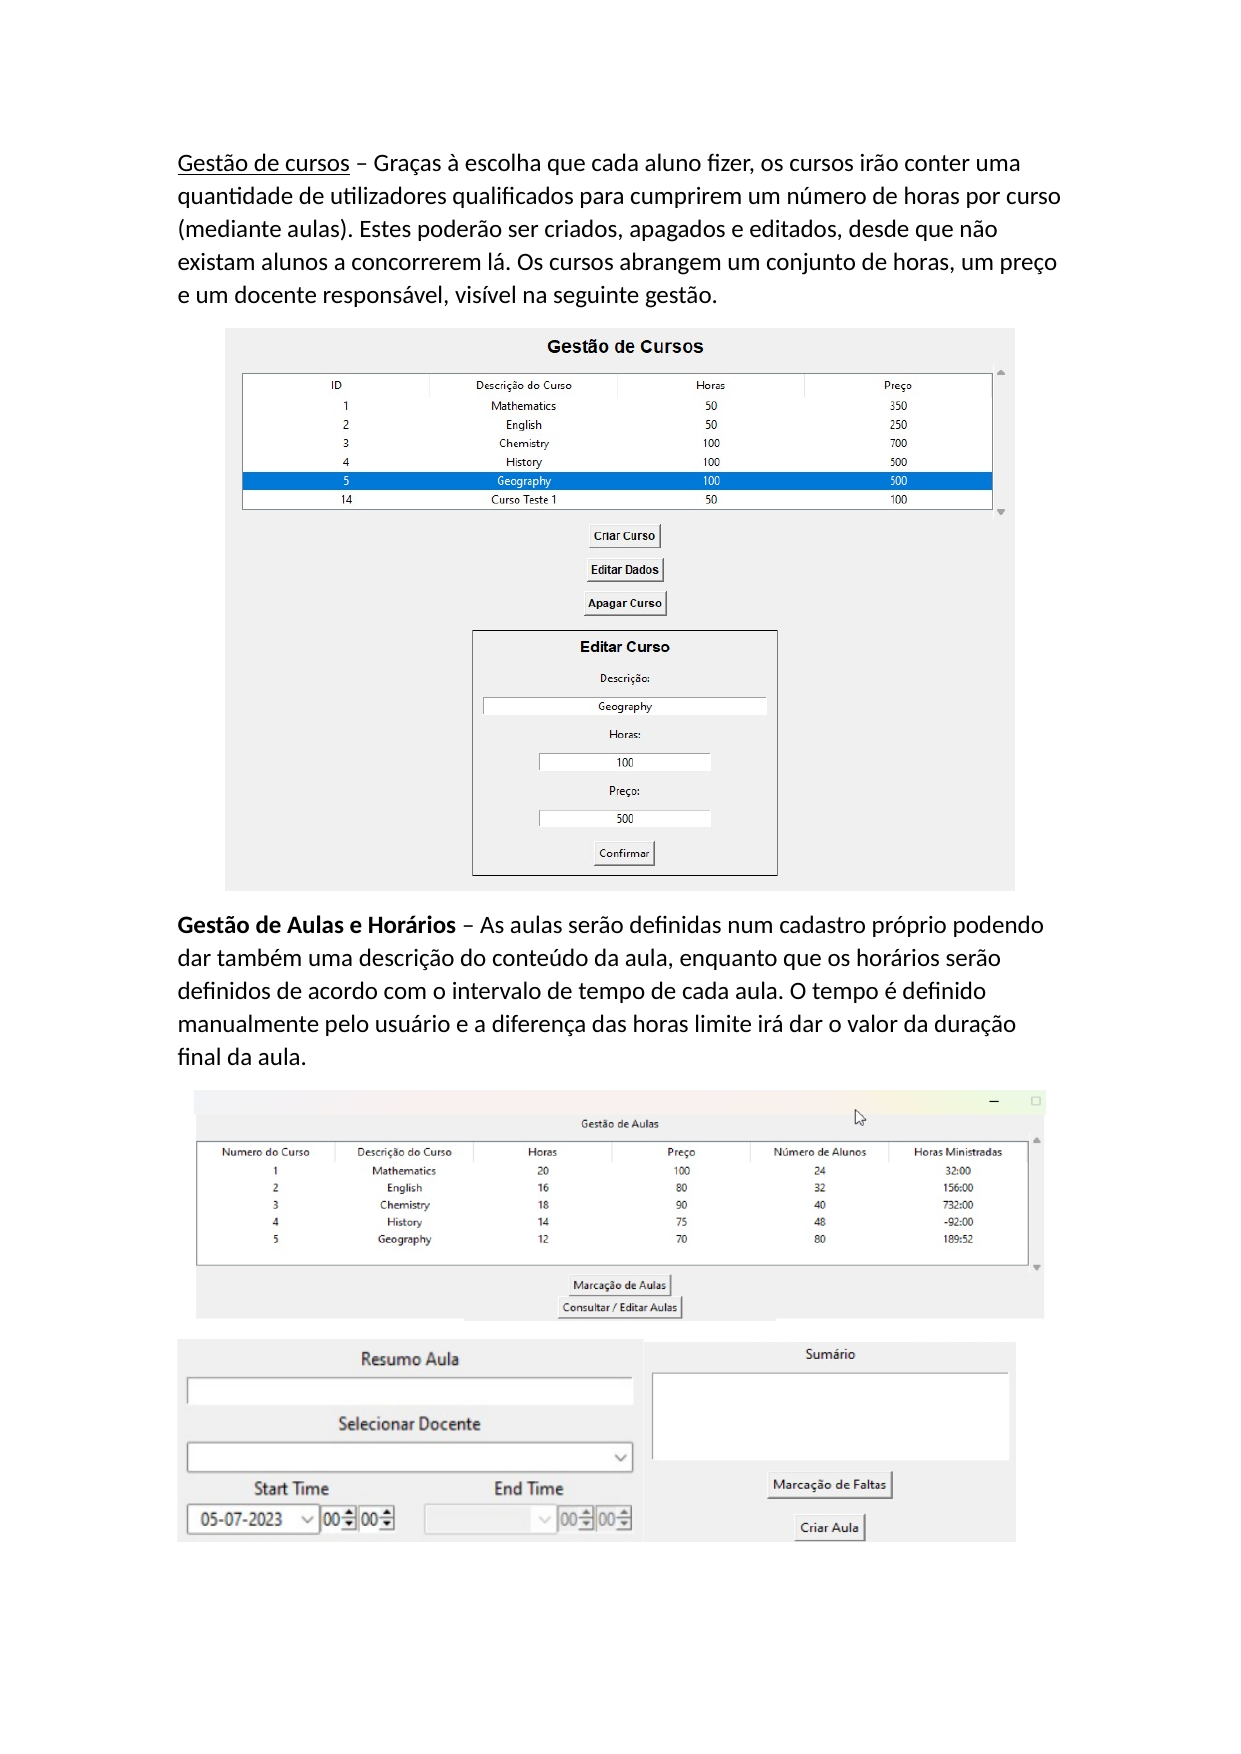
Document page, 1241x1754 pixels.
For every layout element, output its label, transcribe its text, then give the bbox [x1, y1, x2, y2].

text Gestão de Aulas e Horários – As aulas serão definidas num cadastro próprio podendo dar também uma descrição do conteúdo da aula, enquanto que os horários serão definidos de acordo com o intervalo de tempo de cada aula. O tempo é definido manualmente pelo usuário e a diferença das horas limite irá dar o valor da duração final da aula. [177, 909, 1063, 1072]
picture [193, 1090, 1047, 1321]
text Gestão de cursos – Graças à escolha que cada aluno fizer, os cursos irão conter uma quantidade de utilizadores qualificados para cumprirem um número de horas por curso (mediante aulas). Estes poderão ser criados, apagados e editados, desde que não existam alunos a concorrerem lá. Os cursos abrangem um conjunto de horas, um preço e um docente responsável, visível na seguinte gestão. [177, 148, 1063, 310]
picture [225, 328, 1015, 891]
picture [177, 1339, 1016, 1542]
